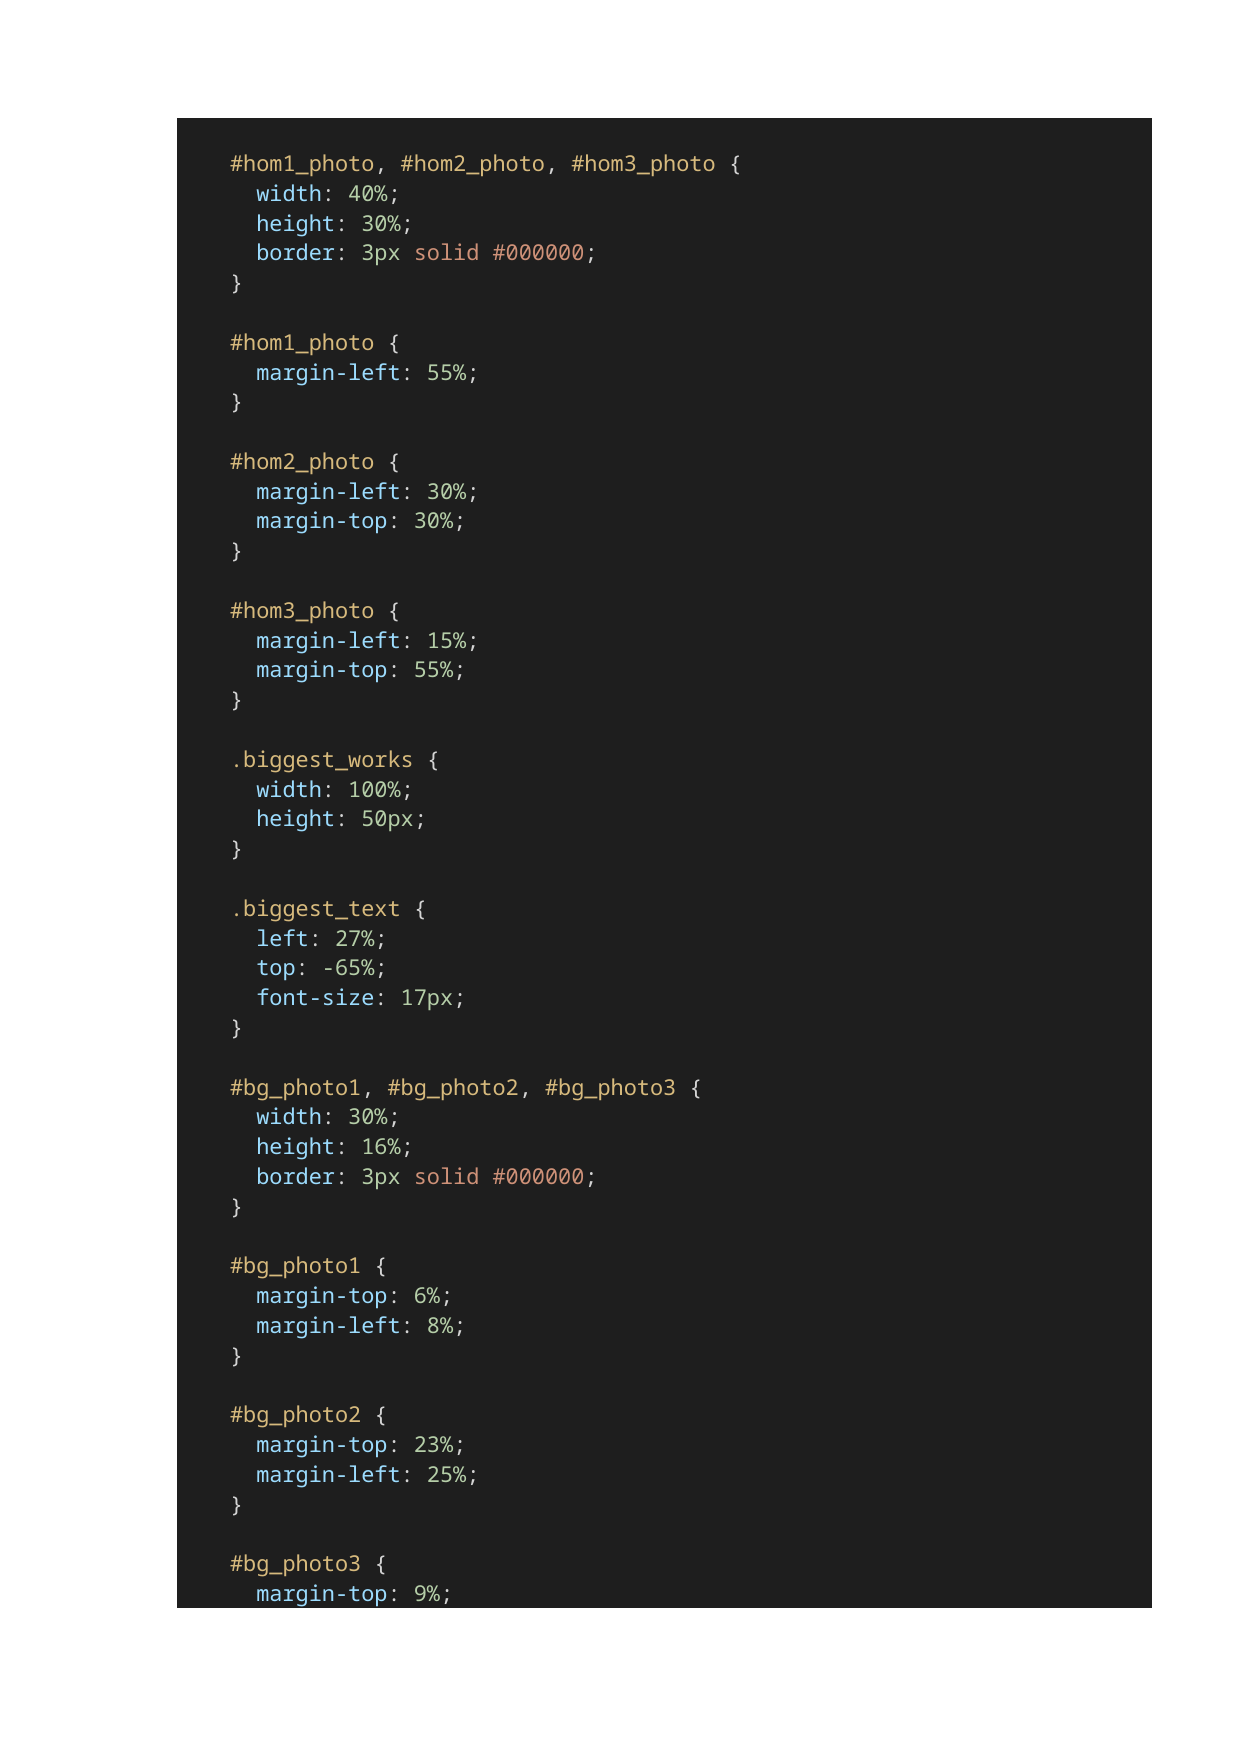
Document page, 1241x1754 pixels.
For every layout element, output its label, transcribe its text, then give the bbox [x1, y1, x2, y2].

text margin-left: 8%; [177, 1310, 1152, 1339]
text } [177, 267, 1152, 297]
text .biggest_works { [177, 744, 1152, 773]
text #bg_photo3 { [177, 1548, 1152, 1578]
text #bg_photo1 { [177, 1250, 1152, 1280]
text #hom3_photo { [177, 595, 1152, 624]
text width: 40%; [177, 178, 1152, 207]
text height: 16%; [177, 1131, 1152, 1161]
text left: 27%; [177, 922, 1152, 952]
text margin-left: 30%; [177, 476, 1152, 505]
text #hom2_photo { [177, 446, 1152, 476]
text #hom1_photo, #hom2_photo, #hom3_photo { [177, 148, 1152, 178]
text } [177, 535, 1152, 565]
text border: 3px solid #000000; [177, 237, 1152, 267]
text margin-left: 25%; [177, 1459, 1152, 1488]
text } [177, 1012, 1152, 1042]
text .biggest_text { [177, 893, 1152, 922]
text #bg_photo1, #bg_photo2, #bg_photo3 { [177, 1071, 1152, 1101]
text margin-top: 9%; [177, 1578, 1152, 1608]
text height: 30%; [177, 207, 1152, 237]
text margin-top: 6%; [177, 1280, 1152, 1310]
text margin-top: 30%; [177, 505, 1152, 535]
text } [177, 1488, 1152, 1518]
text top: -65%; [177, 952, 1152, 982]
text } [177, 386, 1152, 416]
text margin-left: 55%; [177, 356, 1152, 386]
text margin-left: 15%; [177, 624, 1152, 654]
text font-size: 17px; [177, 982, 1152, 1012]
text width: 100%; [177, 773, 1152, 803]
text #bg_photo2 { [177, 1399, 1152, 1429]
text margin-top: 55%; [177, 654, 1152, 684]
text } [177, 1339, 1152, 1369]
text width: 30%; [177, 1101, 1152, 1131]
text height: 50px; [177, 803, 1152, 833]
text border: 3px solid #000000; [177, 1161, 1152, 1191]
text } [177, 684, 1152, 714]
text } [177, 833, 1152, 863]
text margin-top: 23%; [177, 1429, 1152, 1459]
text #hom1_photo { [177, 327, 1152, 356]
text } [177, 1191, 1152, 1220]
